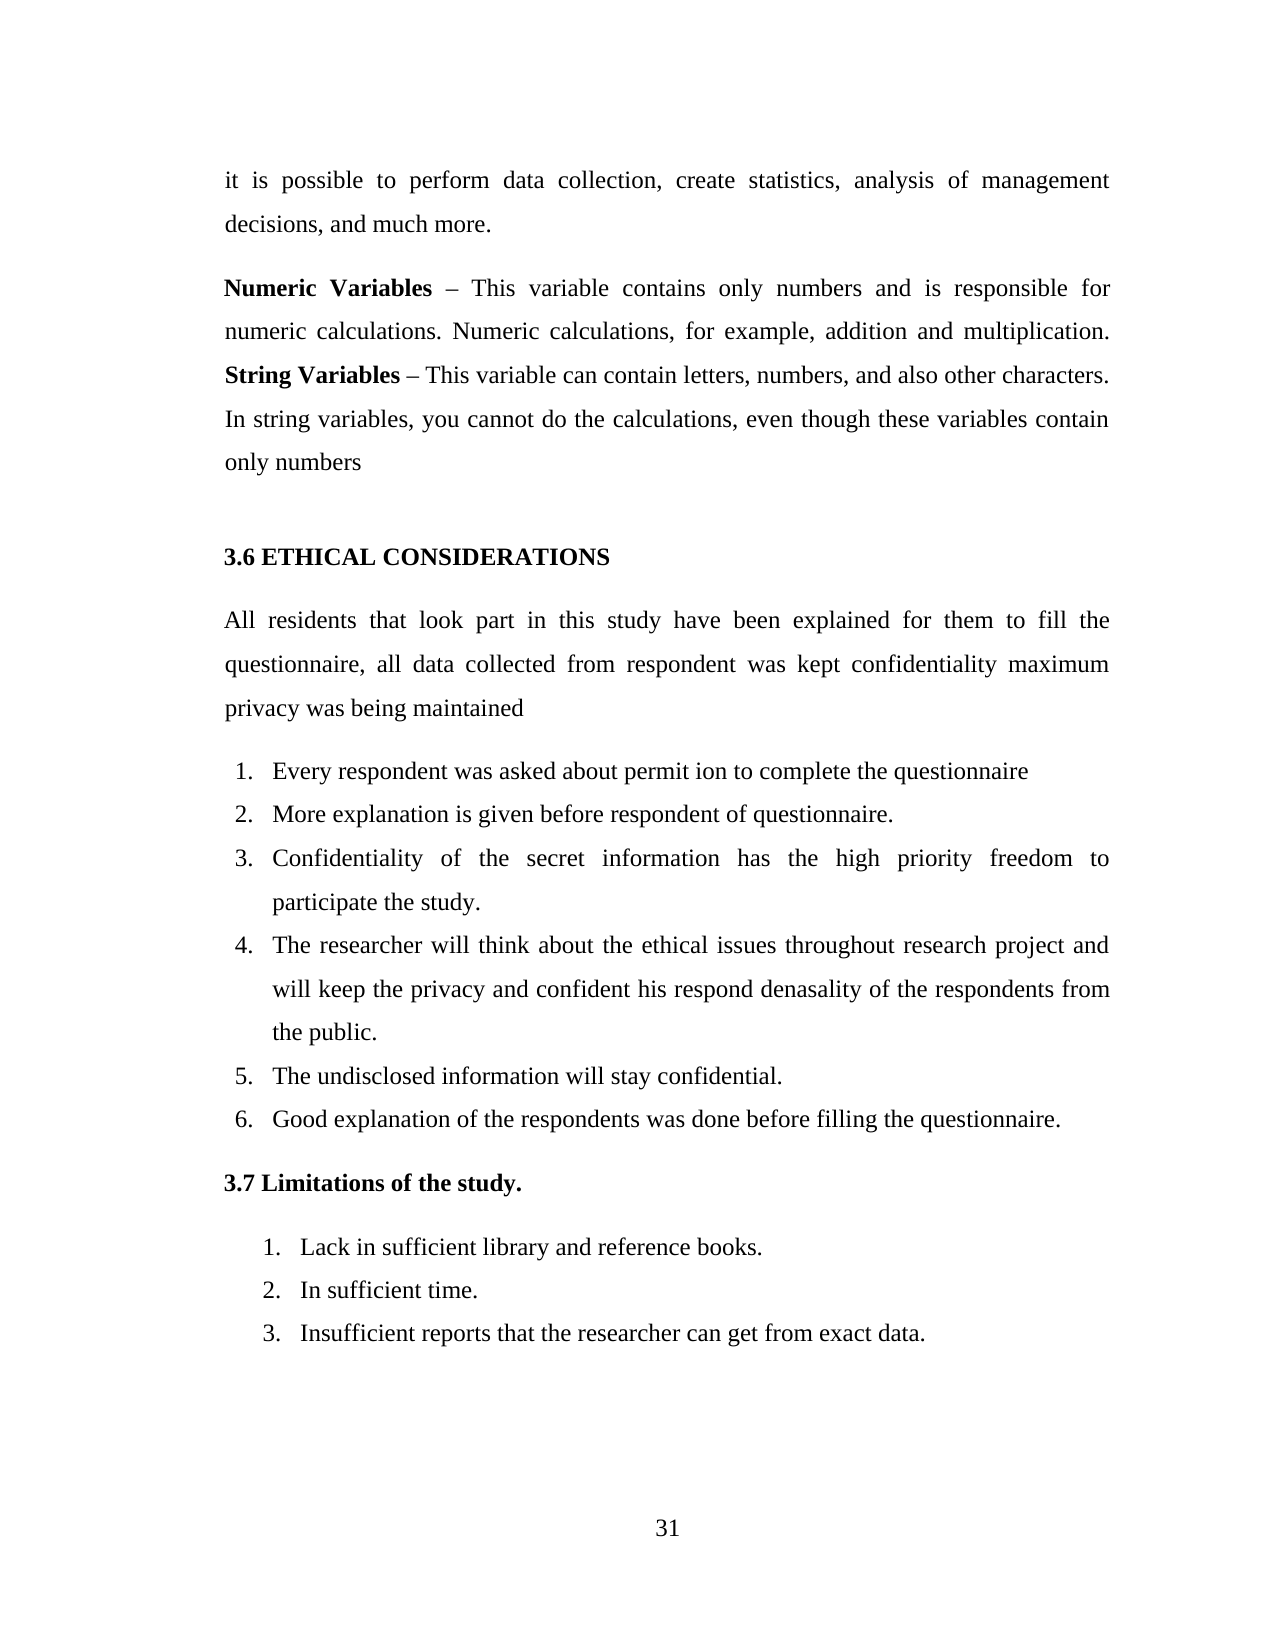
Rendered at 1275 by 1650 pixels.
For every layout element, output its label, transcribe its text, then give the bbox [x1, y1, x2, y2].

list Confidentiality of the secret information has the high priority freedom to participate the study. [234, 843, 1111, 915]
list Lack in sufficient library and reference books. [262, 1232, 1111, 1261]
list More explanation is given before respondent of questionnaire. [234, 799, 1111, 828]
list The undisclosed information will stay confidential. [234, 1061, 1111, 1090]
subtitle 3.6 ETHICAL CONSIDERATIONS [223, 542, 1111, 571]
text Numeric Variables – This variable contains only numbers and is responsible for numeric calculations. Numeric calculations, for example, addition and multiplication. String Variables – This variable can contain letters, numbers, and also other characters. In string variables, you cannot do the calculations, even though these variables contain only numbers [223, 273, 1111, 476]
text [223, 166, 1111, 238]
list The researcher will think about the ethical issues throughout research project and will keep the privacy and confident his respond denasality of the respondents from the public. [234, 930, 1111, 1046]
list Good explanation of the respondents was done before filling the questionnaire. [234, 1104, 1111, 1133]
list Insufficient reports that the researcher can get from exact data. [262, 1318, 1111, 1347]
list In sufficient time. [262, 1275, 1111, 1304]
list Every respondent was asked about permit ion to complete the questionnaire [234, 756, 1111, 785]
text All residents that look part in this study have been explained for them to fill the questionnaire, all data collected from respondent was kept confidentiality maximum privacy was being maintained [223, 606, 1111, 722]
text 3.7 Limitations of the study. [223, 1168, 1111, 1197]
